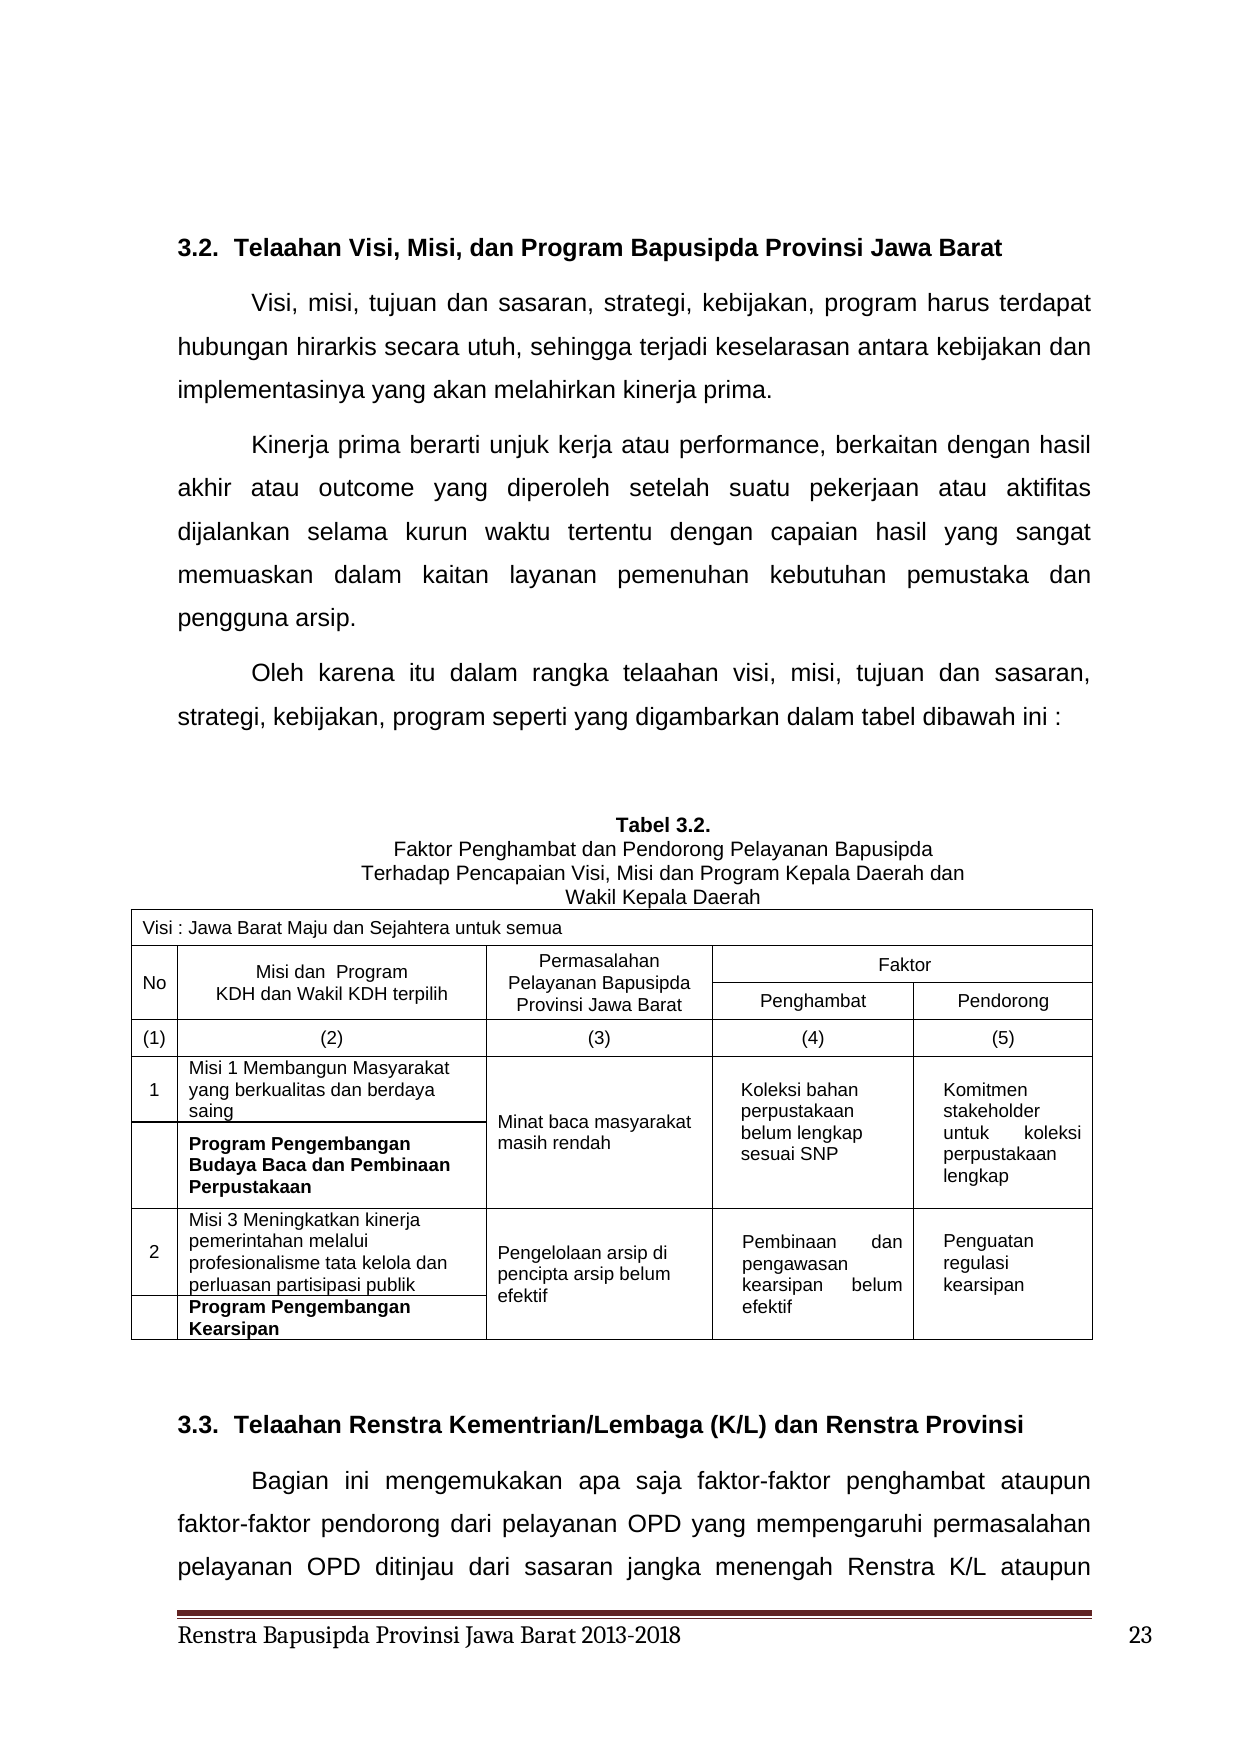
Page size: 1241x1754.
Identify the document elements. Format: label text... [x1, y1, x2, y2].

list Telaahan Renstra Kementrian/Lembaga (K/L) dan Renstra Provinsi [177, 1410, 1092, 1439]
table_cell [132, 1123, 177, 1208]
table_cell Faktor [713, 946, 1092, 982]
text Faktor Penghambat dan Pendorong Pelayanan Bapusipda [233, 837, 1092, 861]
table_cell Minat baca masyarakat masih rendah [487, 1057, 712, 1208]
list Telaahan Visi, Misi, dan Program Bapusipda Provinsi Jawa Barat [177, 233, 1092, 262]
table_cell Koleksi bahan perpustakaan belum lengkap sesuai SNP [713, 1057, 913, 1208]
table_cell Pengelolaan arsip di pencipta arsip belum efektif [487, 1209, 712, 1339]
table_cell (4) [713, 1020, 913, 1056]
text Terhadap Pencapaian Visi, Misi dan Program Kepala Daerah dan [233, 861, 1092, 885]
table_cell Misi dan Program KDH dan Wakil KDH terpilih [178, 946, 486, 1019]
table_header Visi : Jawa Barat Maju dan Sejahtera untuk semua [132, 910, 1092, 945]
table_cell (2) [178, 1020, 486, 1056]
table_cell Penghambat [713, 983, 913, 1019]
text Wakil Kepala Daerah [233, 885, 1092, 909]
table_cell Program Pengembangan Budaya Baca dan Pembinaan Perpustakaan [178, 1123, 486, 1208]
table_cell Misi 1 Membangun Masyarakat yang berkualitas dan berdaya saing [178, 1057, 486, 1121]
text Kinerja prima berarti unjuk kerja atau performance, berkaitan dengan hasil akhir atau outcome yang diperoleh setelah suatu pekerjaan atau aktifitas dijalankan selama kurun waktu tertentu dengan capaian hasil yang sangat memuaskan dalam kaitan layanan pemenuhan kebutuhan pemustaka dan pengguna arsip. [177, 430, 1092, 632]
table_cell No [132, 946, 177, 1019]
table_cell (5) [914, 1020, 1092, 1056]
table_cell Penguatan regulasi kearsipan [914, 1209, 1092, 1339]
table_cell [132, 1296, 177, 1339]
list Tabel 3.2. [233, 813, 1092, 837]
table_cell Pembinaan dan pengawasan kearsipan belum efektif [713, 1209, 913, 1339]
text Oleh karena itu dalam rangka telaahan visi, misi, tujuan dan sasaran, strategi, kebijakan, program seperti yang digambarkan dalam tabel dibawah ini : [177, 658, 1092, 730]
table_cell Pendorong [914, 983, 1092, 1019]
table_cell 2 [132, 1209, 177, 1295]
table_cell Program Pengembangan Kearsipan [178, 1296, 486, 1339]
table_cell Komitmen stakeholder untuk koleksi perpustakaan lengkap [914, 1057, 1092, 1208]
text Visi, misi, tujuan dan sasaran, strategi, kebijakan, program harus terdapat hubungan hirarkis secara utuh, sehingga terjadi keselarasan antara kebijakan dan implementasinya yang akan melahirkan kinerja prima. [177, 288, 1092, 403]
table_cell (3) [487, 1020, 712, 1056]
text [177, 1466, 1092, 1581]
table_cell 1 [132, 1057, 177, 1121]
table_cell (1) [132, 1020, 177, 1056]
table_cell Permasalahan Pelayanan Bapusipda Provinsi Jawa Barat [487, 946, 712, 1019]
table_cell Misi 3 Meningkatkan kinerja pemerintahan melalui profesionalisme tata kelola dan perluasan partisipasi publik [178, 1209, 486, 1295]
